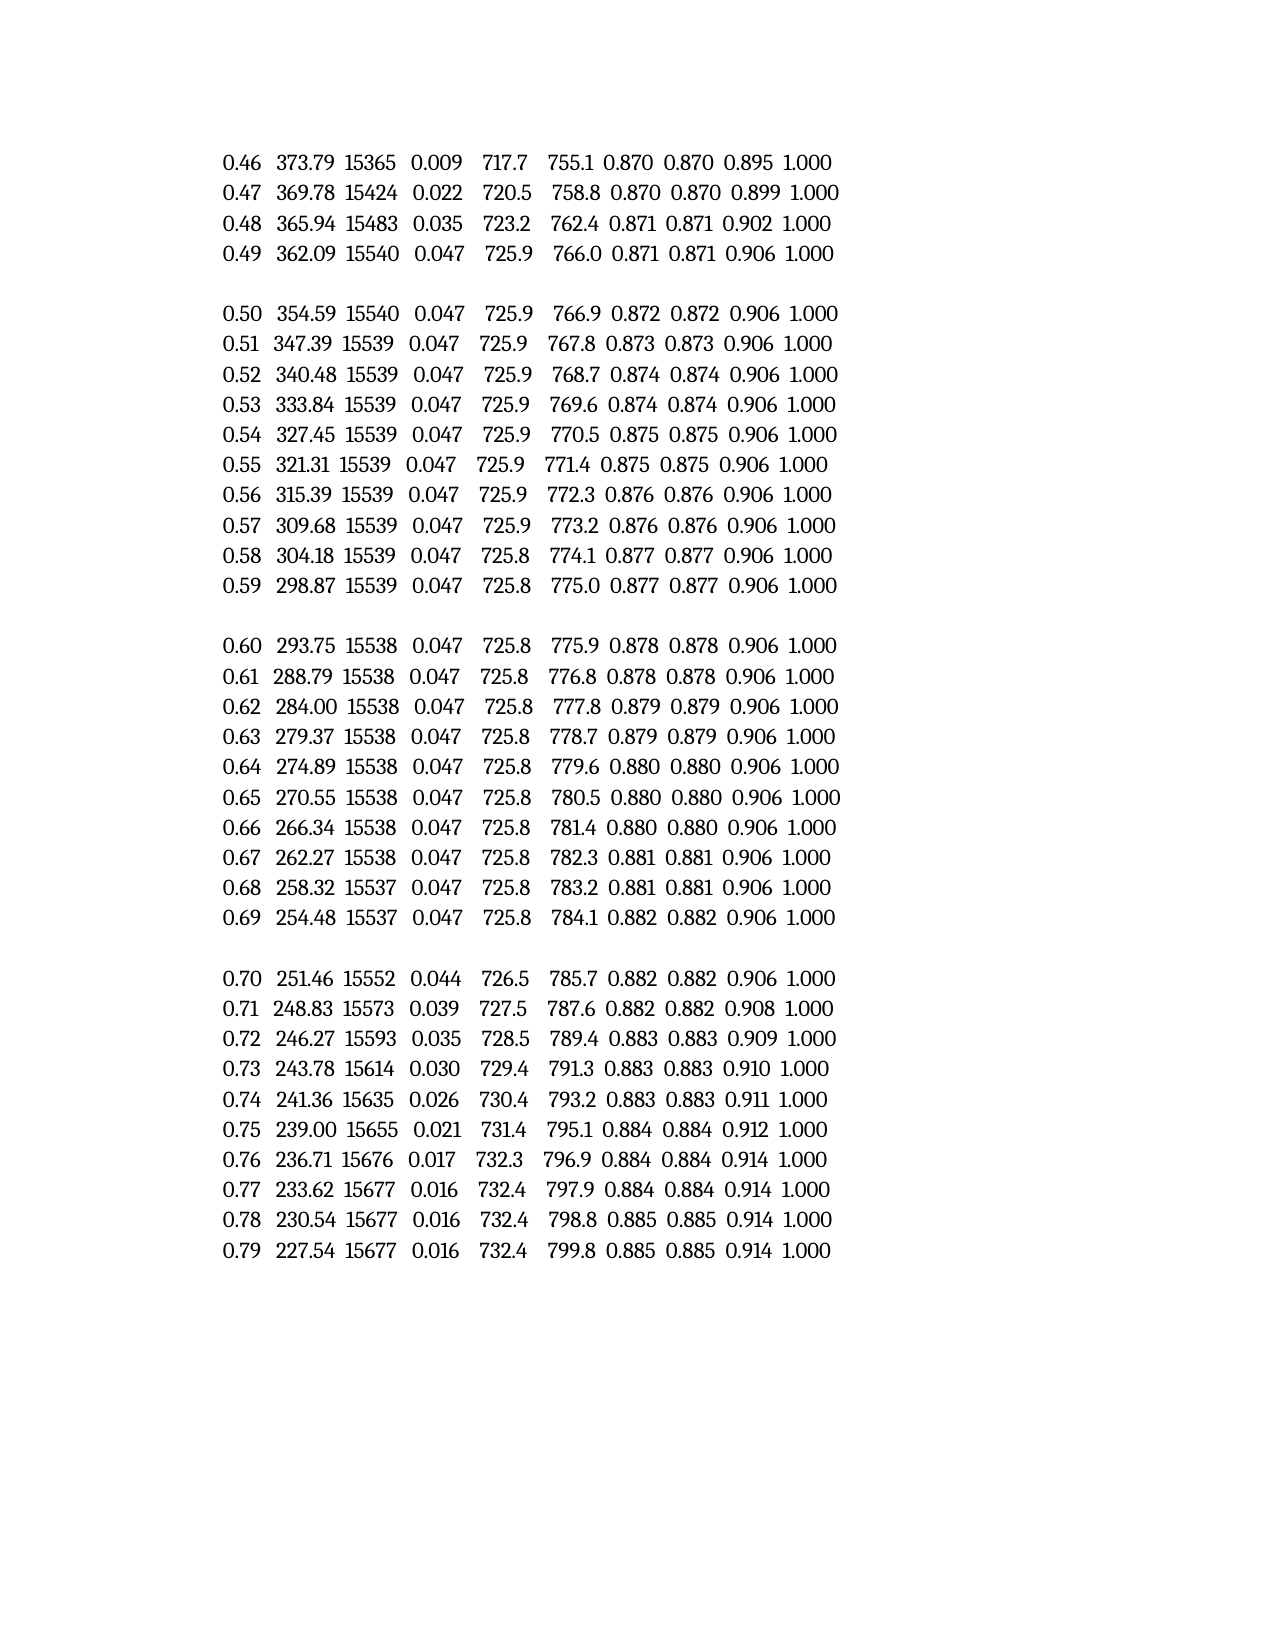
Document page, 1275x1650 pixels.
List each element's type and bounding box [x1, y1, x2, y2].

text [187, 150, 1087, 1475]
